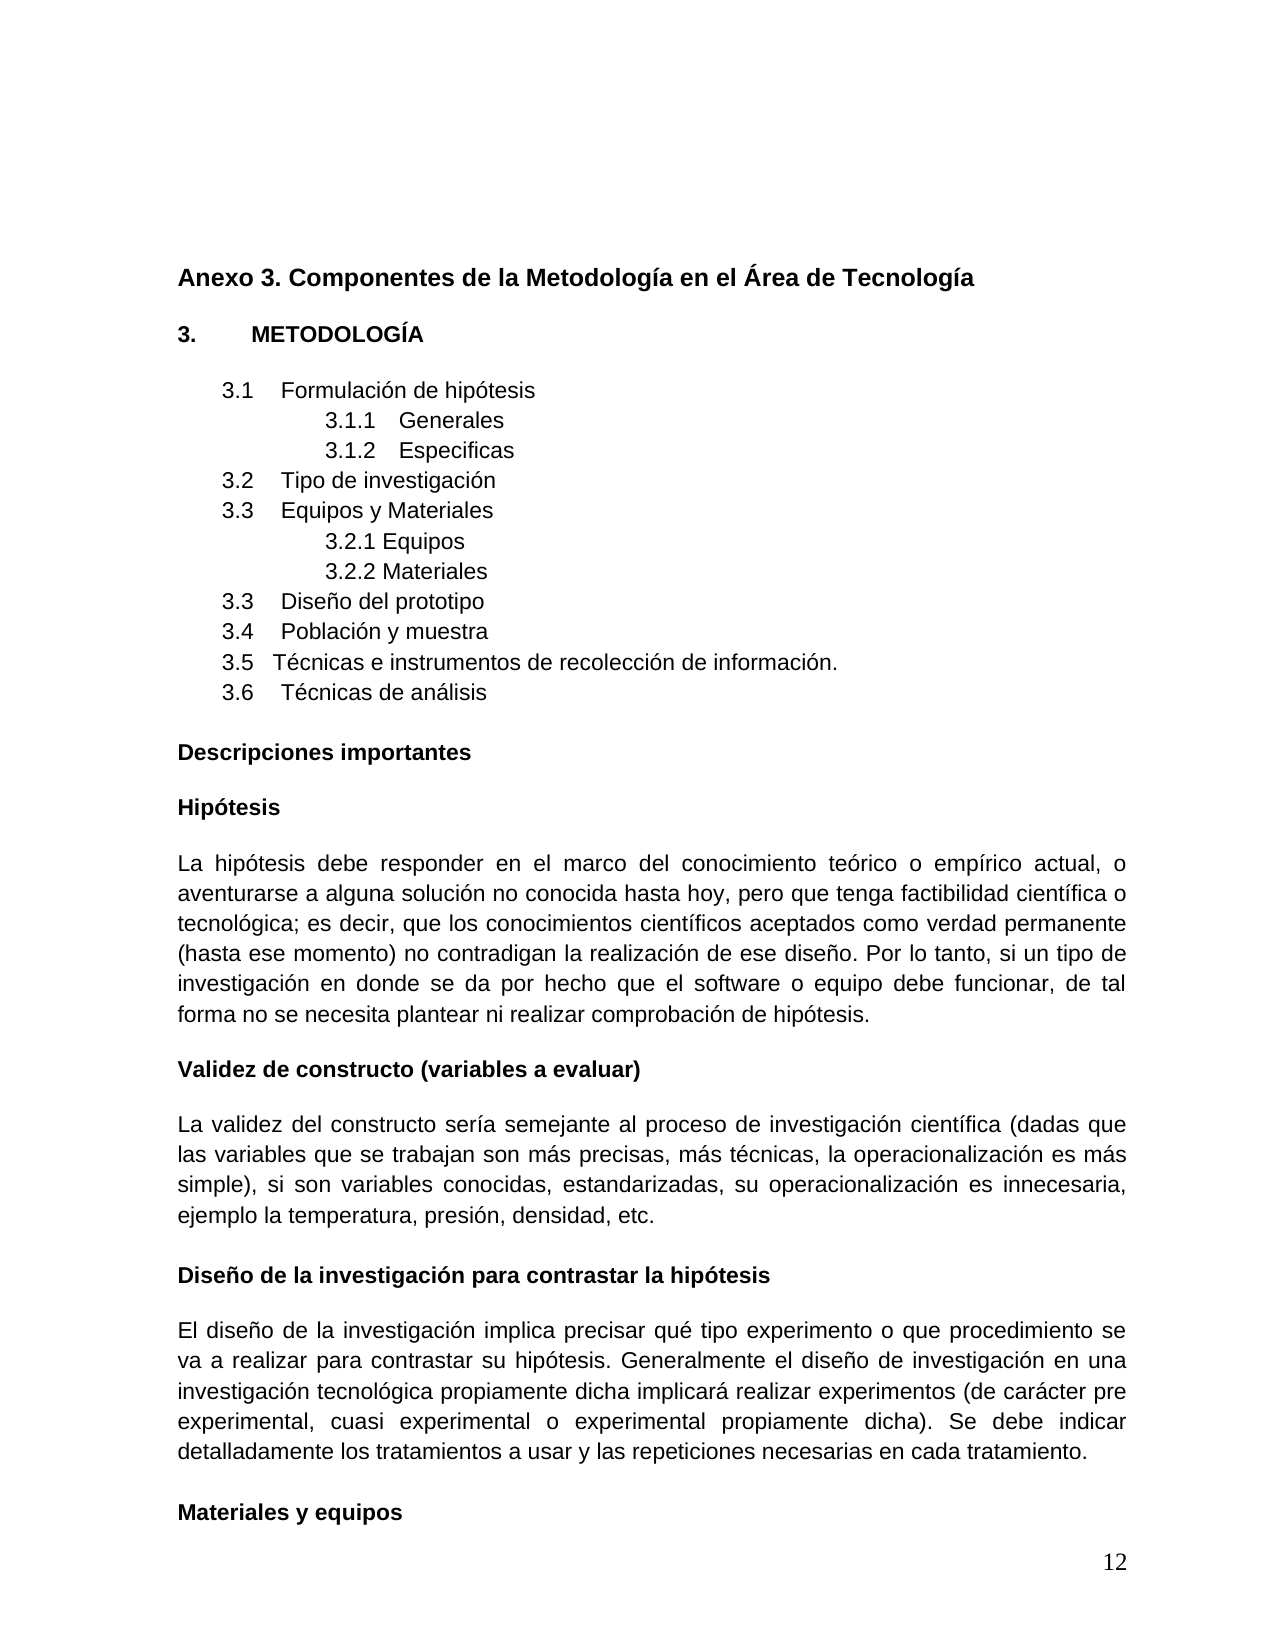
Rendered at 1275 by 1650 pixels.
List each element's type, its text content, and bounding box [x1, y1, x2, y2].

text Materiales y equipos [177, 1498, 1127, 1525]
text 3.2 Tipo de investigación [177, 467, 1127, 493]
text Hipótesis [177, 794, 1127, 821]
text El diseño de la investigación implica precisar qué tipo experimento o que procedimiento se va a realizar para contrastar su hipótesis. Generalmente el diseño de investigación en una investigación tecnológica propiamente dicha implicará realizar experimentos (de carácter pre experimental, cuasi experimental o experimental propiamente dicha). Se debe indicar detalladamente los tratamientos a usar y las repeticiones necesarias en cada tratamiento. [177, 1317, 1127, 1464]
text 3.2.2 Materiales [251, 558, 1127, 584]
text 3. METODOLOGÍA [177, 321, 1127, 348]
text 3.4 Población y muestra [177, 618, 1127, 644]
text 3.6 Técnicas de análisis [177, 679, 1127, 705]
text 3.2.1 Equipos [251, 528, 1127, 554]
text La validez del constructo sería semejante al proceso de investigación científica (dadas que las variables que se trabajan son más precisas, más técnicas, la operacionalización es más simple), si son variables conocidas, estandarizadas, su operacionalización es innecesaria, ejemplo la temperatura, presión, densidad, etc. [177, 1111, 1127, 1228]
text 3.3 Equipos y Materiales [177, 497, 1127, 524]
text Diseño de la investigación para contrastar la hipótesis [177, 1262, 1127, 1288]
text 3.1.1 Generales [251, 407, 1127, 433]
text Validez de constructo (variables a evaluar) [177, 1056, 1127, 1082]
text La hipótesis debe responder en el marco del conocimiento teórico o empírico actual, o aventurarse a alguna solución no conocida hasta hoy, pero que tenga factibilidad científica o tecnológica; es decir, que los conocimientos científicos aceptados como verdad permanente (hasta ese momento) no contradigan la realización de ese diseño. Por lo tanto, si un tipo de investigación en donde se da por hecho que el software o equipo debe funcionar, de tal forma no se necesita plantear ni realizar comprobación de hipótesis. [177, 849, 1127, 1027]
subtitle Anexo 3. Componentes de la Metodología en el Área de Tecnología [177, 263, 1127, 292]
text Descripciones importantes [177, 739, 1127, 765]
text 3.1 Formulación de hipótesis [177, 377, 1127, 403]
text 3.5 Técnicas e instrumentos de recolección de información. [177, 648, 1127, 675]
text 3.3 Diseño del prototipo [177, 588, 1127, 614]
text 3.1.2 Especificas [251, 437, 1127, 463]
